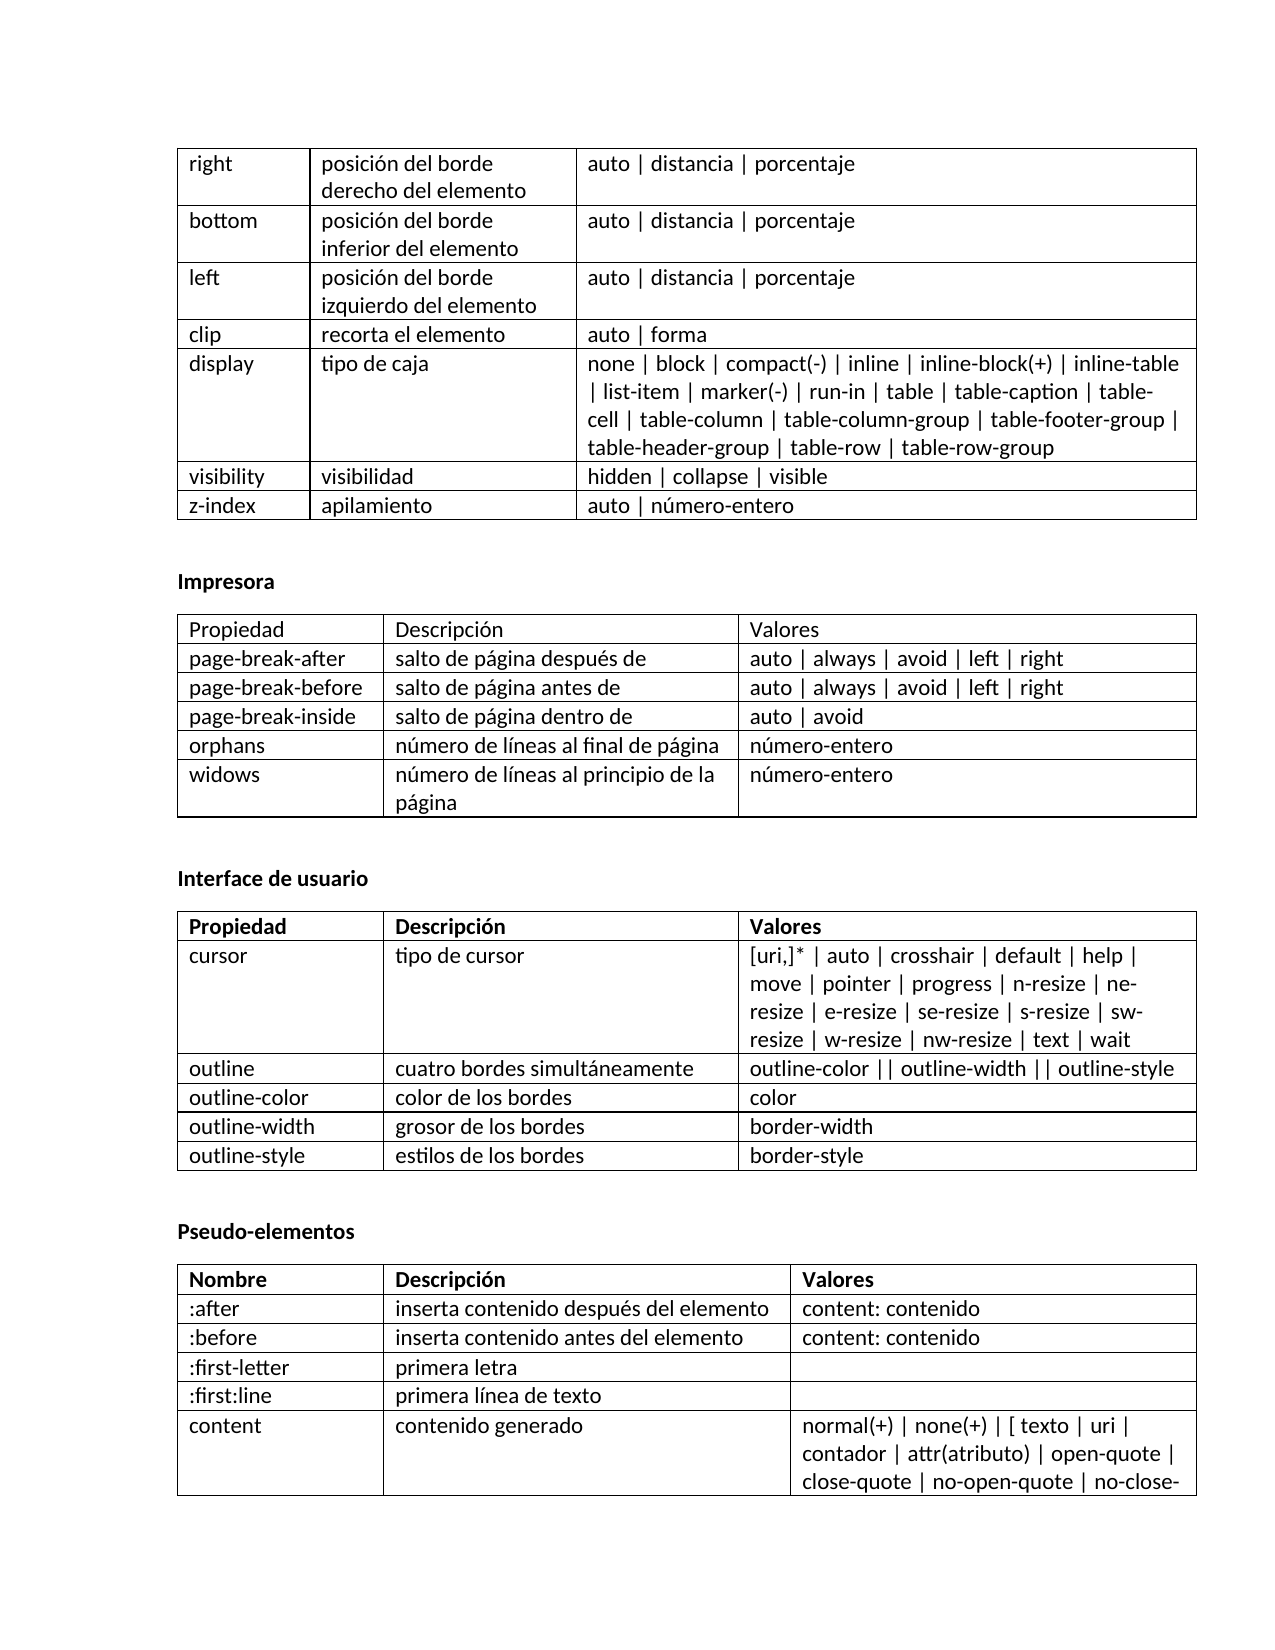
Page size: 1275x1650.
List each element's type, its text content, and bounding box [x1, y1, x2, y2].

table_cell page-break-inside [178, 702, 383, 730]
table_cell auto | always | avoid | left | right [739, 644, 1196, 672]
table_cell page-break-after [178, 644, 383, 672]
table_cell primera línea de texto [384, 1382, 790, 1410]
table_cell inserta contenido antes del elemento [384, 1324, 790, 1352]
table_cell auto | avoid [739, 702, 1196, 730]
table_cell posición del borde inferior del elemento [311, 206, 576, 262]
table_cell color de los bordes [384, 1084, 738, 1111]
table_header Descripción [384, 615, 738, 643]
table_header Nombre [178, 1265, 383, 1293]
table_cell auto | número-entero [577, 491, 1196, 519]
table_cell [791, 1353, 1196, 1381]
table_cell auto | always | avoid | left | right [739, 673, 1196, 701]
table_cell posición del borde derecho del elemento [311, 149, 576, 205]
table_cell outline-width [178, 1113, 383, 1141]
table_cell cuatro bordes simultáneamente [384, 1054, 738, 1082]
table_cell content: contenido [791, 1324, 1196, 1352]
table_header Valores [791, 1265, 1196, 1293]
table_cell widows [178, 760, 383, 816]
table_cell left [178, 263, 309, 319]
table_cell orphans [178, 731, 383, 759]
text Interface de usuario [177, 864, 1098, 892]
table_cell visibility [178, 462, 309, 490]
table_cell border-style [739, 1142, 1196, 1169]
table_cell outline-color || outline-width || outline-style [739, 1054, 1196, 1082]
table_header Descripción [384, 912, 738, 940]
table_header Valores [739, 615, 1196, 643]
table_cell recorta el elemento [311, 320, 576, 348]
table_cell border-width [739, 1113, 1196, 1141]
table_cell auto | forma [577, 320, 1196, 348]
text Pseudo-elementos [177, 1217, 1098, 1246]
table_cell :after [178, 1295, 383, 1322]
table_cell color [739, 1084, 1196, 1111]
table_cell :before [178, 1324, 383, 1352]
table_cell outline-style [178, 1142, 383, 1169]
table_header Propiedad [178, 615, 383, 643]
table_cell display [178, 349, 309, 461]
table_cell número-entero [739, 731, 1196, 759]
table_cell bottom [178, 206, 309, 262]
table_cell :first-letter [178, 1353, 383, 1381]
table_cell inserta contenido después del elemento [384, 1295, 790, 1322]
table_cell número-entero [739, 760, 1196, 816]
table_cell none | block | compact(-) | inline | inline-block(+) | inline-table | list-item | marker(-) | run-in | table | table-caption | table-cell | table-column | table-column-group | table-footer-group | table-header-group | table-row | table-row-group [577, 349, 1196, 461]
table_cell apilamiento [311, 491, 576, 519]
table_cell [791, 1382, 1196, 1410]
table_cell content: contenido [791, 1295, 1196, 1322]
table_cell auto | distancia | porcentaje [577, 263, 1196, 319]
table_cell número de líneas al final de página [384, 731, 738, 759]
table_cell salto de página dentro de [384, 702, 738, 730]
table_cell contenido generado [384, 1411, 790, 1495]
table_cell clip [178, 320, 309, 348]
table_header Propiedad [178, 912, 383, 940]
table_cell right [178, 149, 309, 205]
table_cell estilos de los bordes [384, 1142, 738, 1169]
table_header Valores [739, 912, 1196, 940]
table_cell posición del borde izquierdo del elemento [311, 263, 576, 319]
table_cell content [178, 1411, 383, 1495]
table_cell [791, 1411, 1196, 1495]
table_header Descripción [384, 1265, 790, 1293]
table_cell outline [178, 1054, 383, 1082]
table_cell cursor [178, 941, 383, 1053]
table_cell primera letra [384, 1353, 790, 1381]
table_cell :first:line [178, 1382, 383, 1410]
table_cell page-break-before [178, 673, 383, 701]
table_cell visibilidad [311, 462, 576, 490]
table_cell grosor de los bordes [384, 1113, 738, 1141]
table_cell salto de página antes de [384, 673, 738, 701]
table_cell tipo de caja [311, 349, 576, 461]
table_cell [577, 149, 1196, 205]
table_cell outline-color [178, 1084, 383, 1111]
table_cell z-index [178, 491, 309, 519]
table_cell número de líneas al principio de la página [384, 760, 738, 816]
table_cell tipo de cursor [384, 941, 738, 1053]
text Impresora [177, 567, 1098, 595]
table_cell [uri,]* | auto | crosshair | default | help | move | pointer | progress | n-resize | ne-resize | e-resize | se-resize | s-resize | sw-resize | w-resize | nw-resize | text | wait [739, 941, 1196, 1053]
table_cell salto de página después de [384, 644, 738, 672]
table_cell auto | distancia | porcentaje [577, 206, 1196, 262]
table_cell hidden | collapse | visible [577, 462, 1196, 490]
